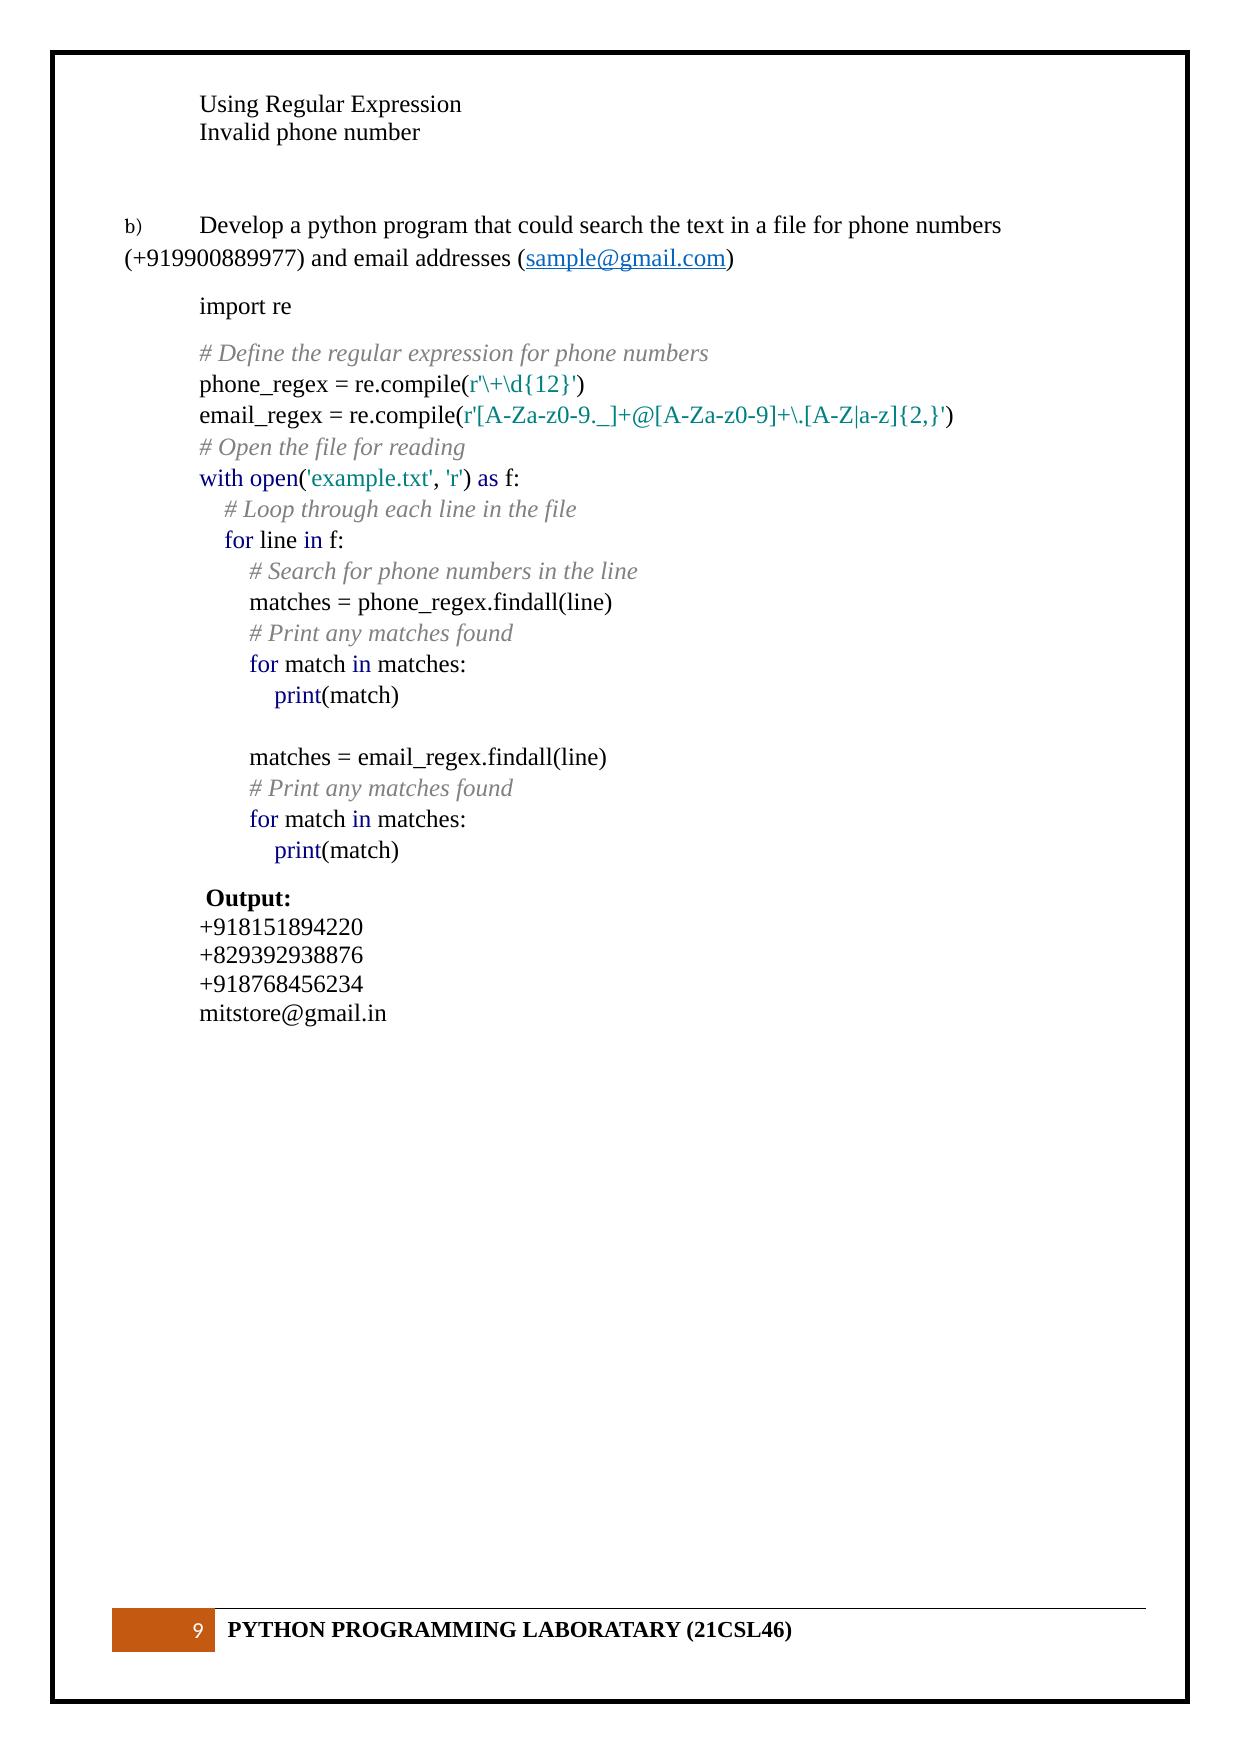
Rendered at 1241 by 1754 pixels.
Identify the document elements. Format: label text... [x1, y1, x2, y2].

text (+919900889977) and email addresses (sample@gmail.com) [124, 243, 1157, 272]
text +829392938876 [199, 940, 1157, 969]
list Develop a python program that could search the text in a file for phone numbers [124, 210, 1155, 239]
text Using Regular Expression [199, 89, 1157, 117]
text +918151894220 [199, 912, 1157, 940]
text import re [199, 291, 1157, 319]
text Output: [199, 883, 1157, 912]
text # Define the regular expression for phone numbers phone_regex = re.compile(r'\+\d{12}') email_regex = re.compile(r'[A-Za-z0-9._]+@[A-Za-z0-9]+\.[A-Z|a-z]{2,}') # Open the file for reading with open('example.txt', 'r') as f: # Loop through each line in the file for line in f: # Search for phone numbers in the line matches = phone_regex.findall(line) # Print any matches found for match in matches: print(match) matches = email_regex.findall(line) # Print any matches found for match in matches: print(match) [199, 338, 1157, 864]
text +918768456234 [199, 969, 1157, 998]
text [199, 117, 1157, 146]
text mitstore@gmail.in [199, 998, 1157, 1027]
